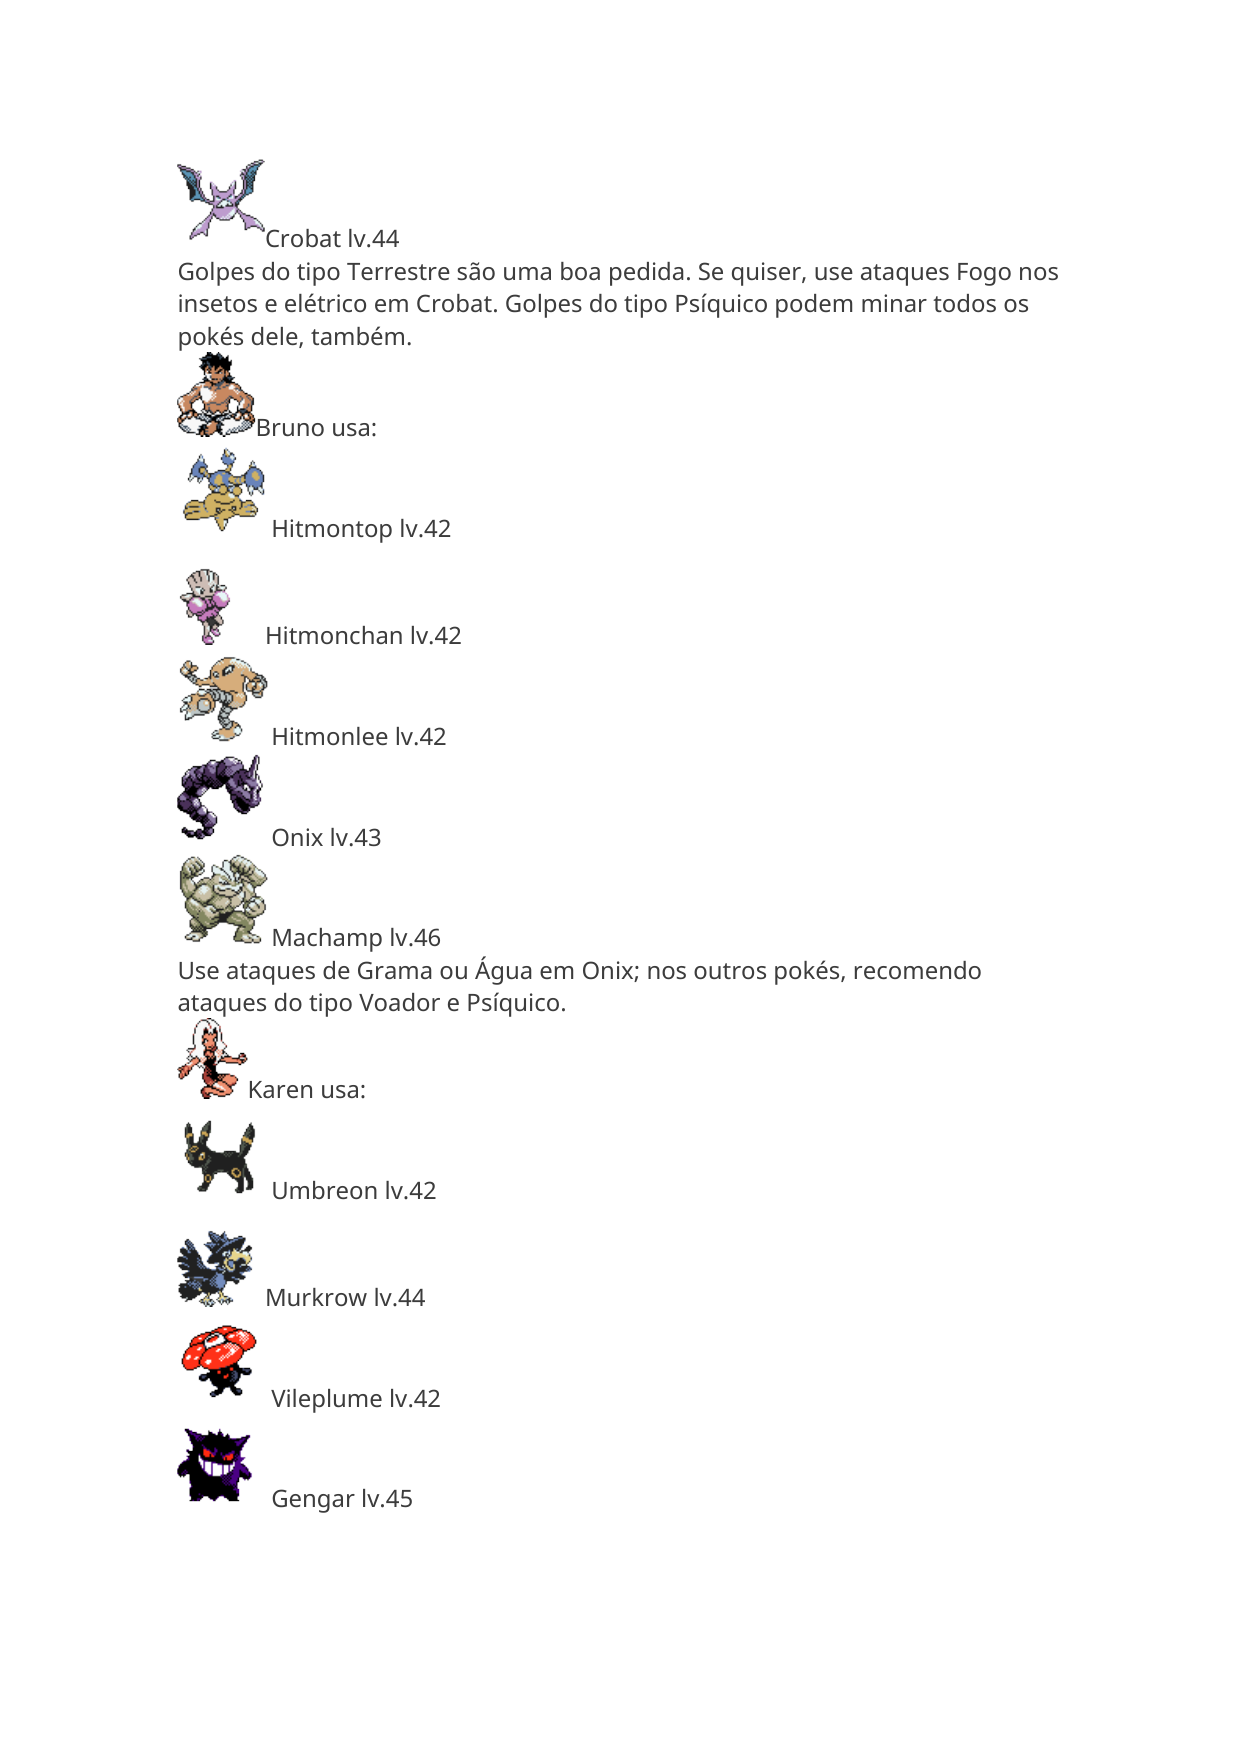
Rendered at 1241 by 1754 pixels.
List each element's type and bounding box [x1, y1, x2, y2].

picture [177, 443, 271, 538]
picture [177, 147, 265, 248]
picture [177, 1413, 271, 1508]
picture [177, 1313, 271, 1407]
picture [177, 852, 271, 947]
text [177, 148, 1063, 1515]
picture [177, 1206, 265, 1307]
picture [177, 352, 256, 437]
picture [177, 651, 271, 746]
picture [177, 544, 265, 645]
picture [177, 752, 271, 846]
picture [177, 1105, 271, 1200]
picture [177, 1018, 248, 1099]
